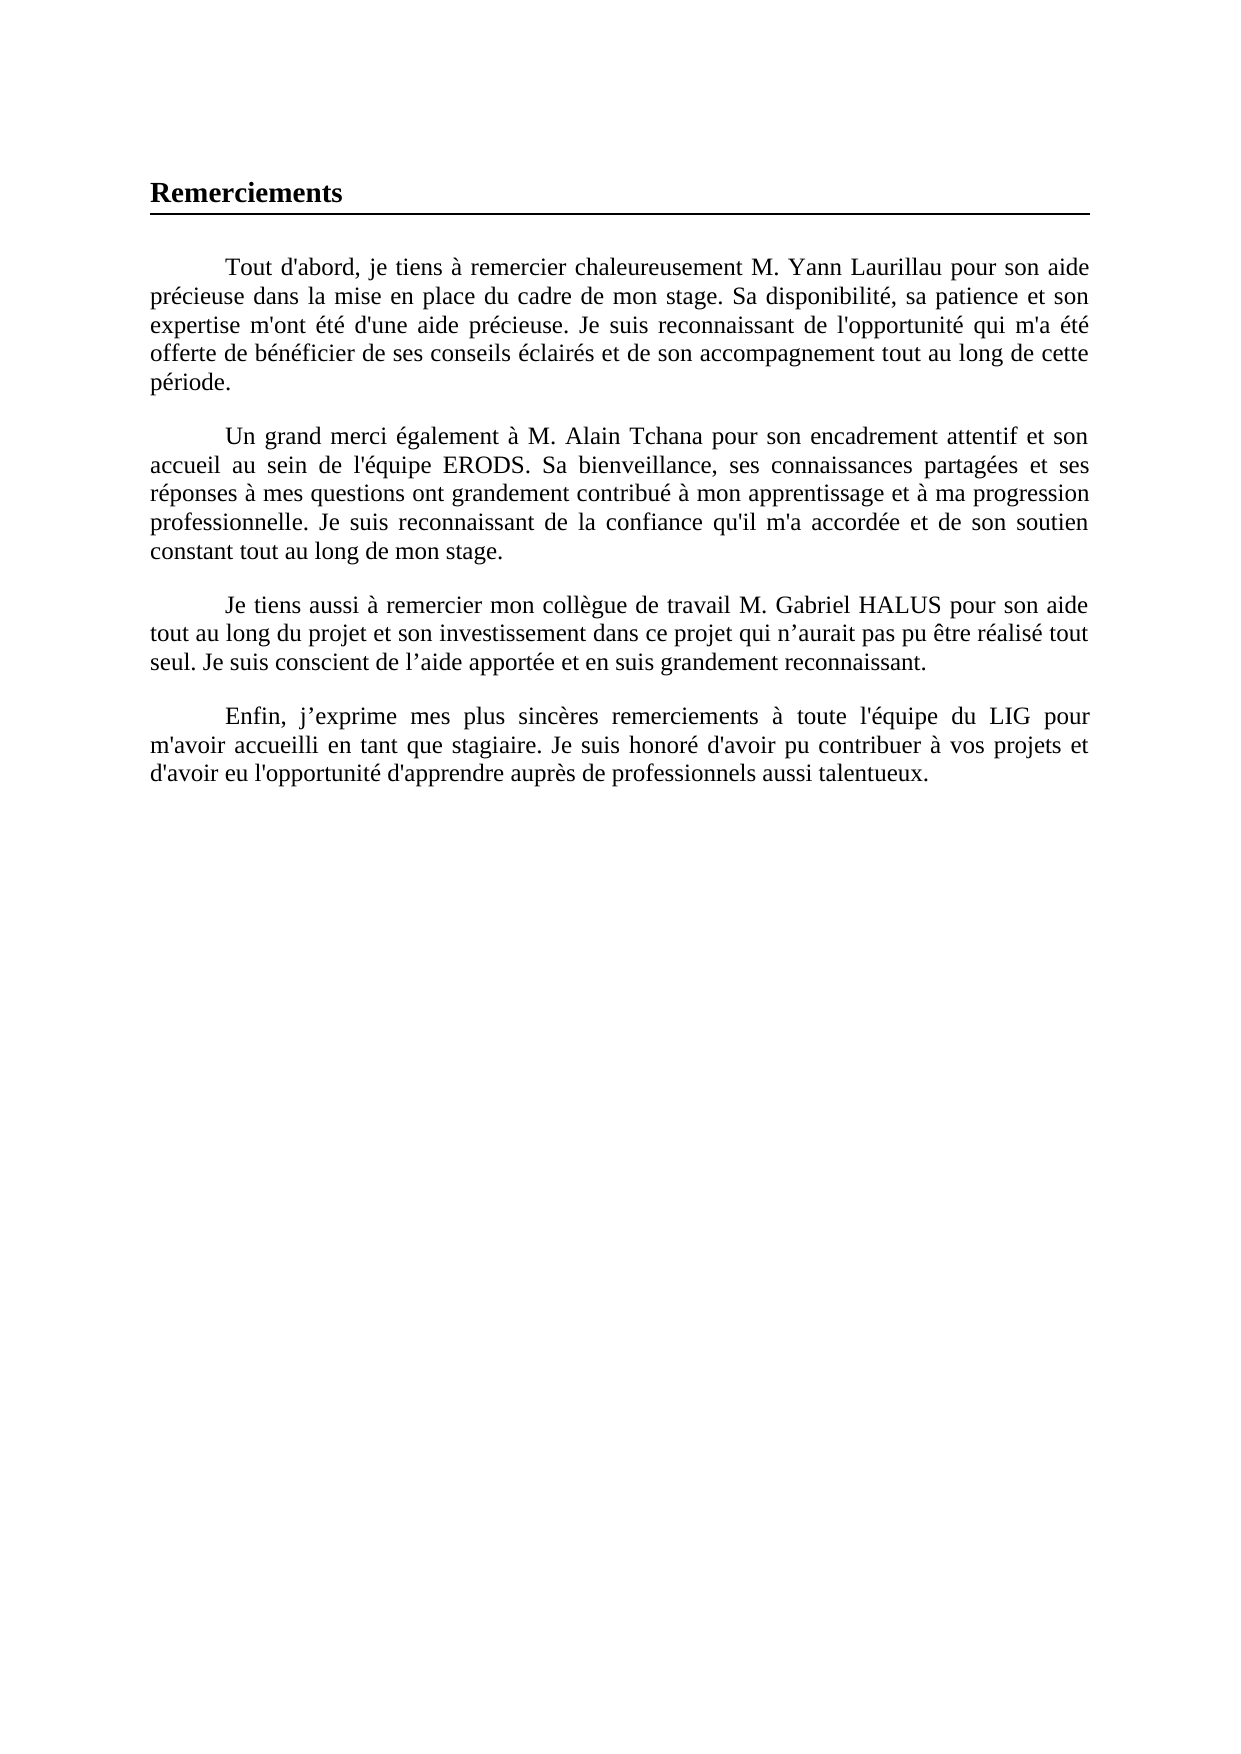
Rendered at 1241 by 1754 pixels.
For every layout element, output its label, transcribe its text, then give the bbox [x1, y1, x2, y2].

text Remerciements [150, 175, 1090, 213]
text Je tiens aussi à remercier mon collègue de travail M. Gabriel HALUS pour son aide tout au long du projet et son investissement dans ce projet qui n’aurait pas pu être réalisé tout seul. Je suis conscient de l’aide apportée et en suis grandement reconnaissant. [150, 590, 1090, 676]
text Enfin, j’exprime mes plus sincères remerciements à toute l'équipe du LIG pour m'avoir accueilli en tant que stagiaire. Je suis honoré d'avoir pu contribuer à vos projets et d'avoir eu l'opportunité d'apprendre auprès de professionnels aussi talentueux. [150, 701, 1090, 787]
text Un grand merci également à M. Alain Tchana pour son encadrement attentif et son accueil au sein de l'équipe ERODS. Sa bienveillance, ses connaissances partagées et ses réponses à mes questions ont grandement contribué à mon apprentissage et à ma progression professionnelle. Je suis reconnaissant de la confiance qu'il m'a accordée et de son soutien constant tout au long de mon stage. [150, 421, 1090, 565]
text Tout d'abord, je tiens à remercier chaleureusement M. Yann Laurillau pour son aide précieuse dans la mise en place du cadre de mon stage. Sa disponibilité, sa patience et son expertise m'ont été d'une aide précieuse. Je suis reconnaissant de l'opportunité qui m'a été offerte de bénéficier de ses conseils éclairés et de son accompagnement tout au long de cette période. [150, 252, 1090, 396]
